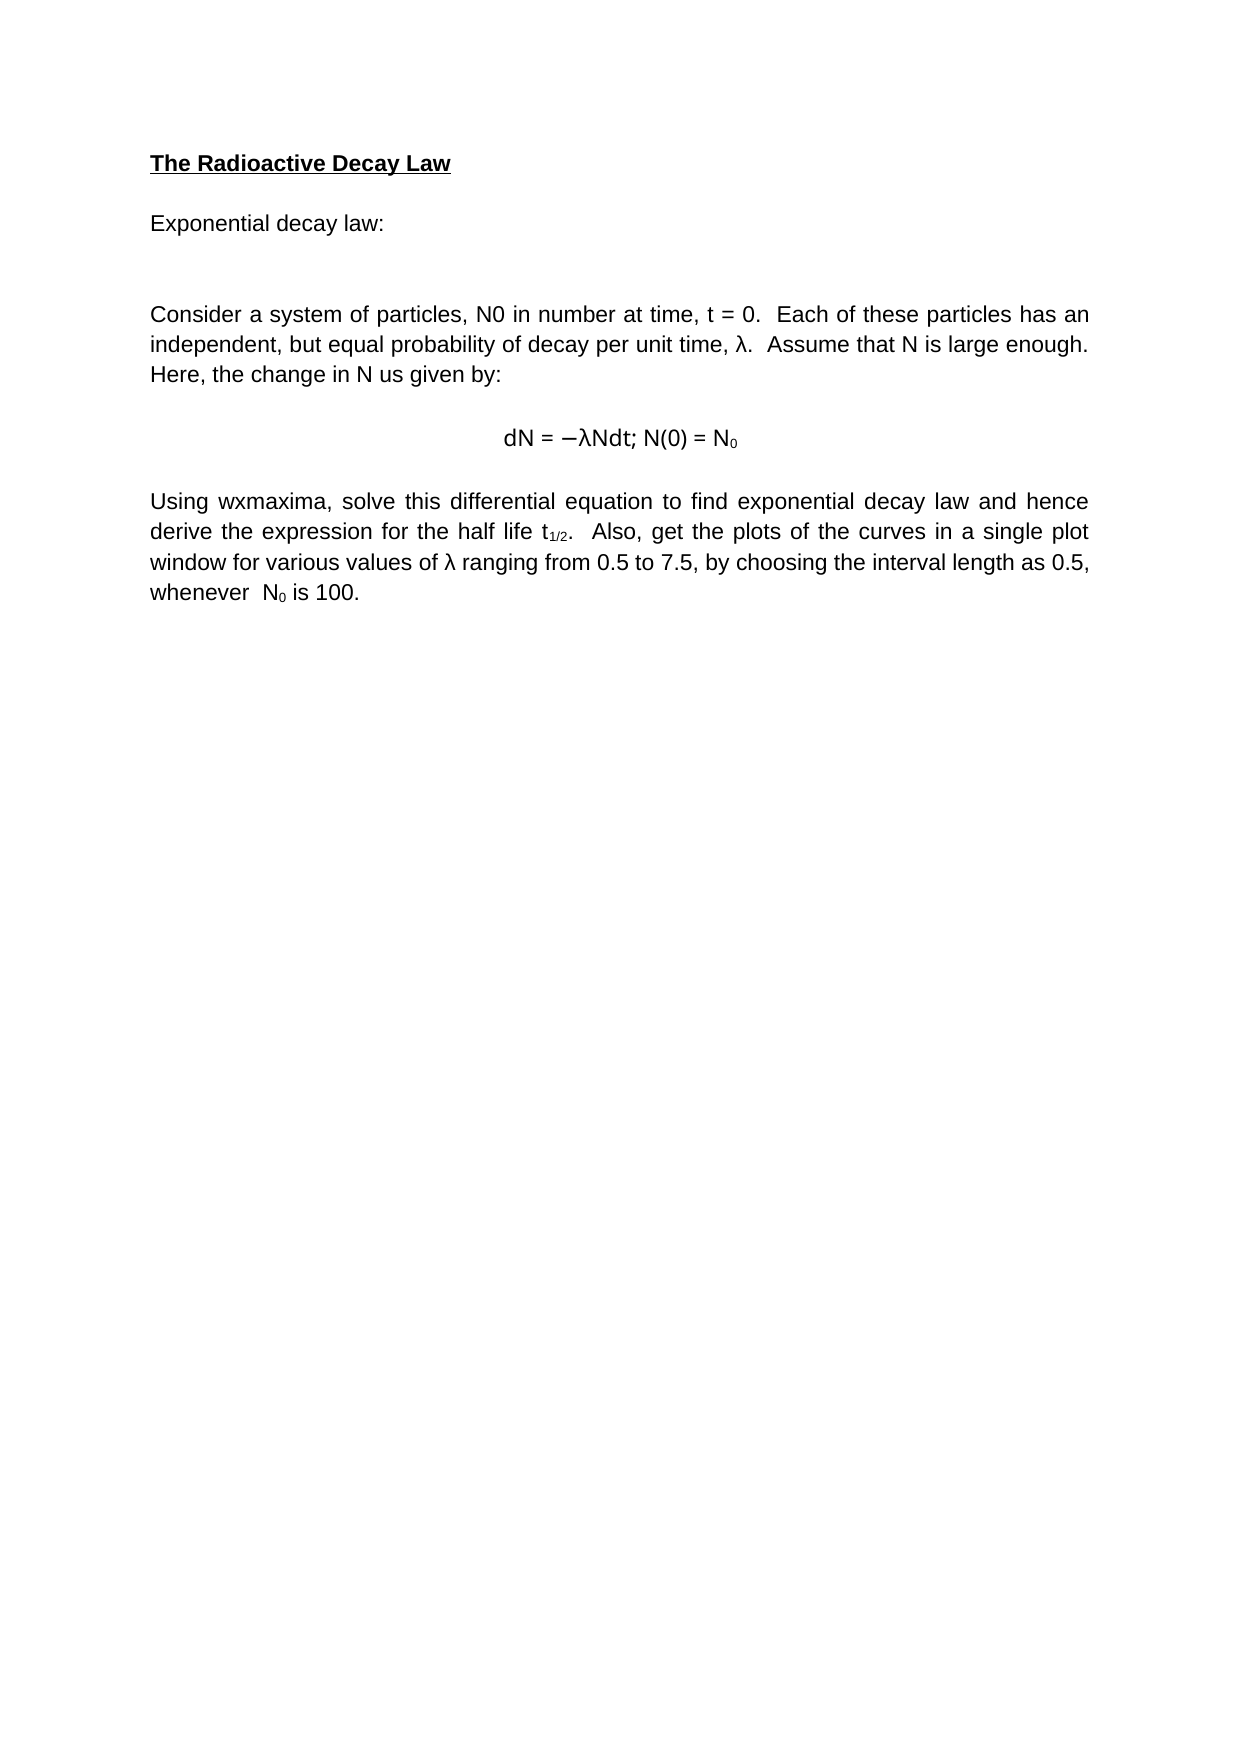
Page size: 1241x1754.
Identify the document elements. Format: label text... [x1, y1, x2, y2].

text The Radioactive Decay Law [150, 150, 1090, 176]
text Consider a system of particles, N0 in number at time, t = 0. Each of these particles has an independent, but equal probability of decay per unit time, λ. Assume that N is large enough. Here, the change in N us given by: [150, 301, 1090, 388]
text dN = −λNdt; N(0) = N0 [150, 422, 1090, 453]
text Using wxmaxima, solve this differential equation to find exponential decay law and hence derive the expression for the half life t1/2. Also, get the plots of the curves in a single plot window for various values of λ ranging from 0.5 to 7.5, by choosing the interval length as 0.5, whenever N0 is 100. [150, 488, 1090, 605]
text Exponential decay law: [150, 210, 1090, 237]
